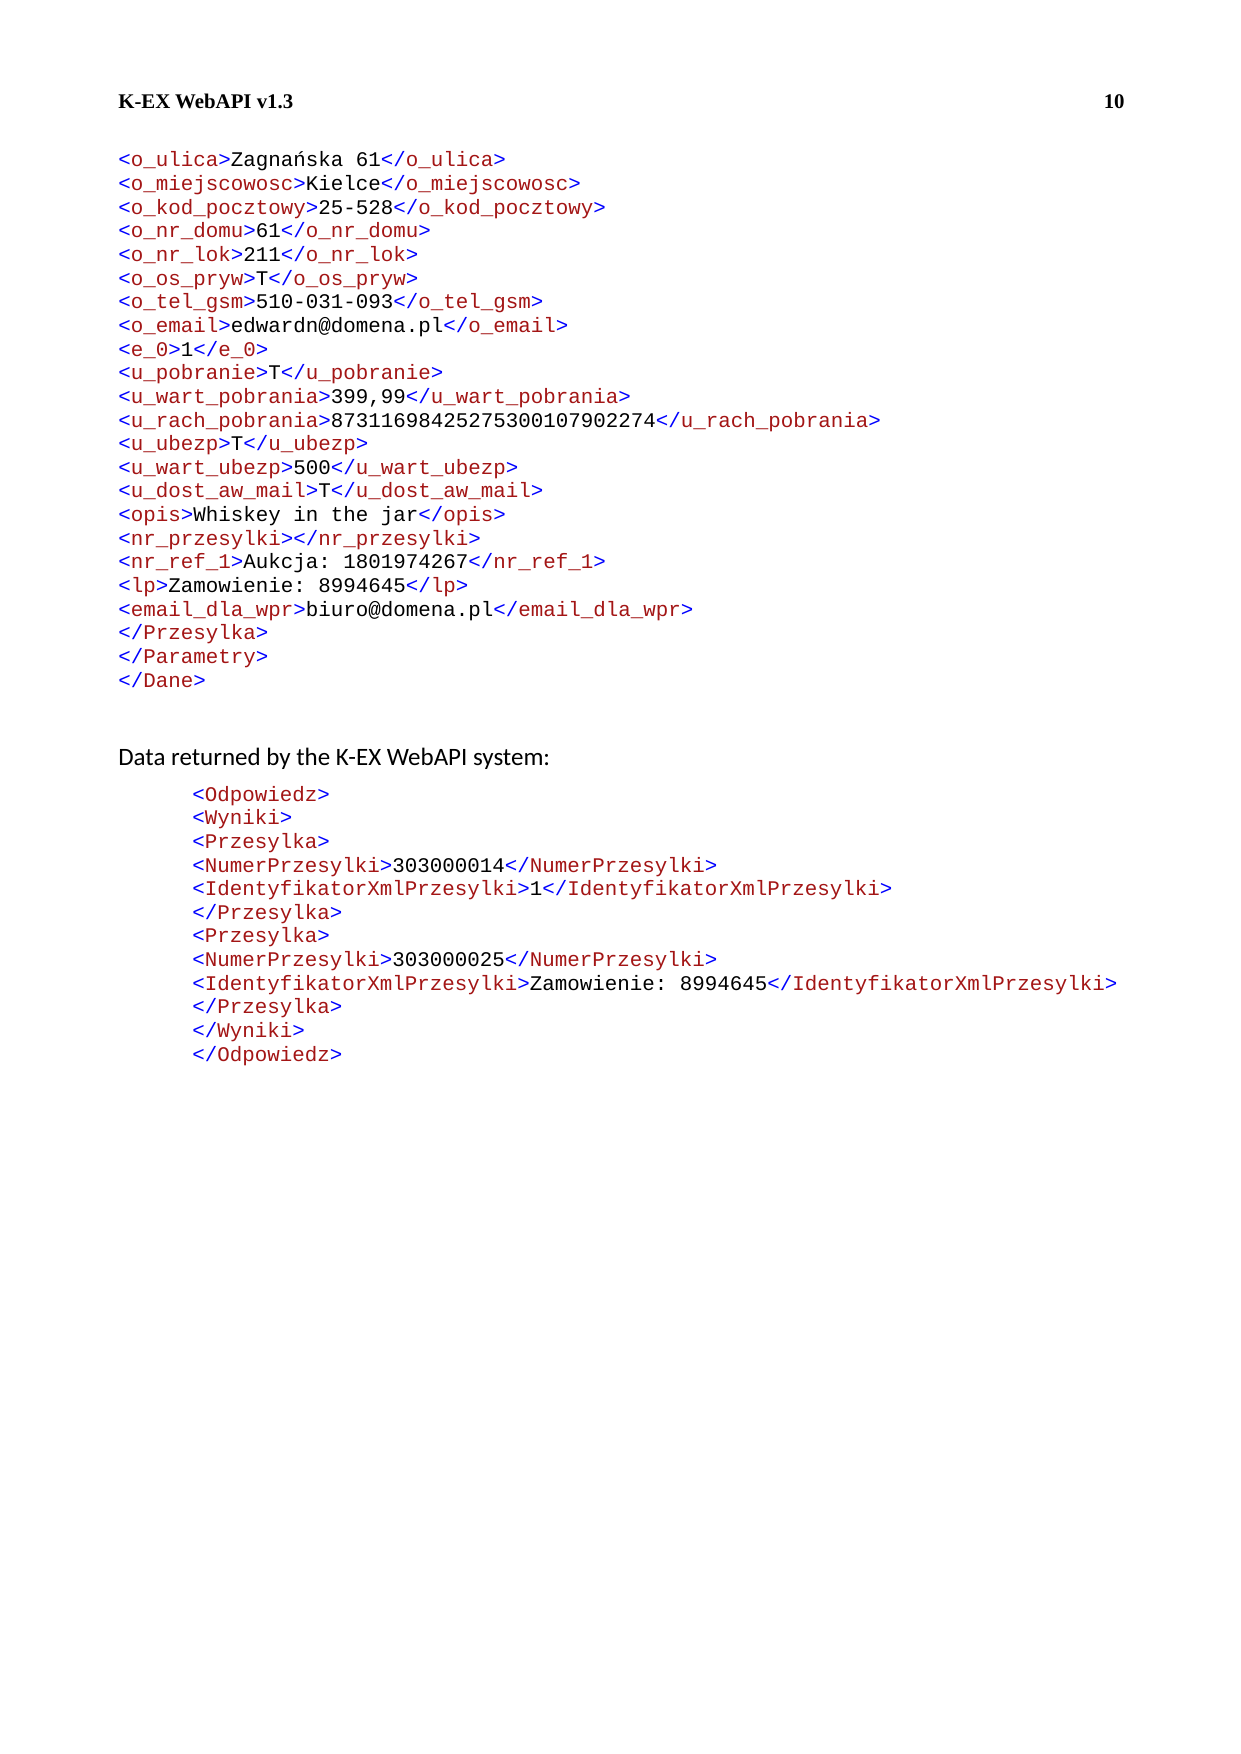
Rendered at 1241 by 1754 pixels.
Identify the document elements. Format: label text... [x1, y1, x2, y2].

text <o_kod_pocztowy>25-528</o_kod_pocztowy> [118, 197, 1122, 220]
text <u_ubezp>T</u_ubezp> [118, 433, 1122, 457]
text <Przesylka> [192, 831, 1122, 854]
text <opis>Whiskey in the jar</opis> [118, 504, 1122, 528]
text <u_wart_ubezp>500</u_wart_ubezp> [118, 457, 1122, 481]
text <lp>Zamowienie: 8994645</lp> [118, 575, 1122, 599]
text </Dane> [118, 670, 1122, 693]
text </Parametry> [118, 646, 1122, 670]
text <Odpowiedz> [192, 784, 1122, 807]
text <nr_przesylki></nr_przesylki> [118, 528, 1122, 551]
text <e_0>1</e_0> [118, 339, 1122, 362]
text </Przesylka> [118, 622, 1122, 646]
text <Przesylka> [192, 926, 1122, 949]
text <u_dost_aw_mail>T</u_dost_aw_mail> [118, 481, 1122, 504]
text <o_nr_lok>211</o_nr_lok> [118, 244, 1122, 268]
text <nr_ref_1>Aukcja: 1801974267</nr_ref_1> [118, 551, 1122, 575]
text </Przesylka> [192, 902, 1122, 926]
text <Wyniki> [192, 807, 1122, 831]
text </Wyniki> [192, 1020, 1122, 1044]
text <o_ulica>Zagnańska 61</o_ulica> [118, 149, 1122, 173]
text <o_tel_gsm>510-031-093</o_tel_gsm> [118, 291, 1122, 315]
text <u_wart_pobrania>399,99</u_wart_pobrania> [118, 386, 1122, 409]
text Data returned by the K-EX WebAPI system: [118, 741, 1122, 771]
text <NumerPrzesylki>303000025</NumerPrzesylki> [192, 949, 1122, 973]
text <o_email>edwardn@domena.pl</o_email> [118, 315, 1122, 339]
text <IdentyfikatorXmlPrzesylki>Zamowienie: 8994645</IdentyfikatorXmlPrzesylki> [192, 973, 1240, 996]
text <email_dla_wpr>biuro@domena.pl</email_dla_wpr> [118, 599, 1122, 622]
text </Przesylka> [192, 996, 1122, 1020]
text <u_rach_pobrania>87311698425275300107902274</u_rach_pobrania> [118, 409, 1122, 433]
text <IdentyfikatorXmlPrzesylki>1</IdentyfikatorXmlPrzesylki> [192, 878, 1122, 902]
text <o_nr_domu>61</o_nr_domu> [118, 220, 1122, 244]
text <u_pobranie>T</u_pobranie> [118, 362, 1122, 386]
text </Odpowiedz> [192, 1044, 1122, 1067]
text <NumerPrzesylki>303000014</NumerPrzesylki> [192, 854, 1122, 878]
text <o_os_pryw>T</o_os_pryw> [118, 268, 1122, 291]
text <o_miejscowosc>Kielce</o_miejscowosc> [118, 173, 1122, 197]
